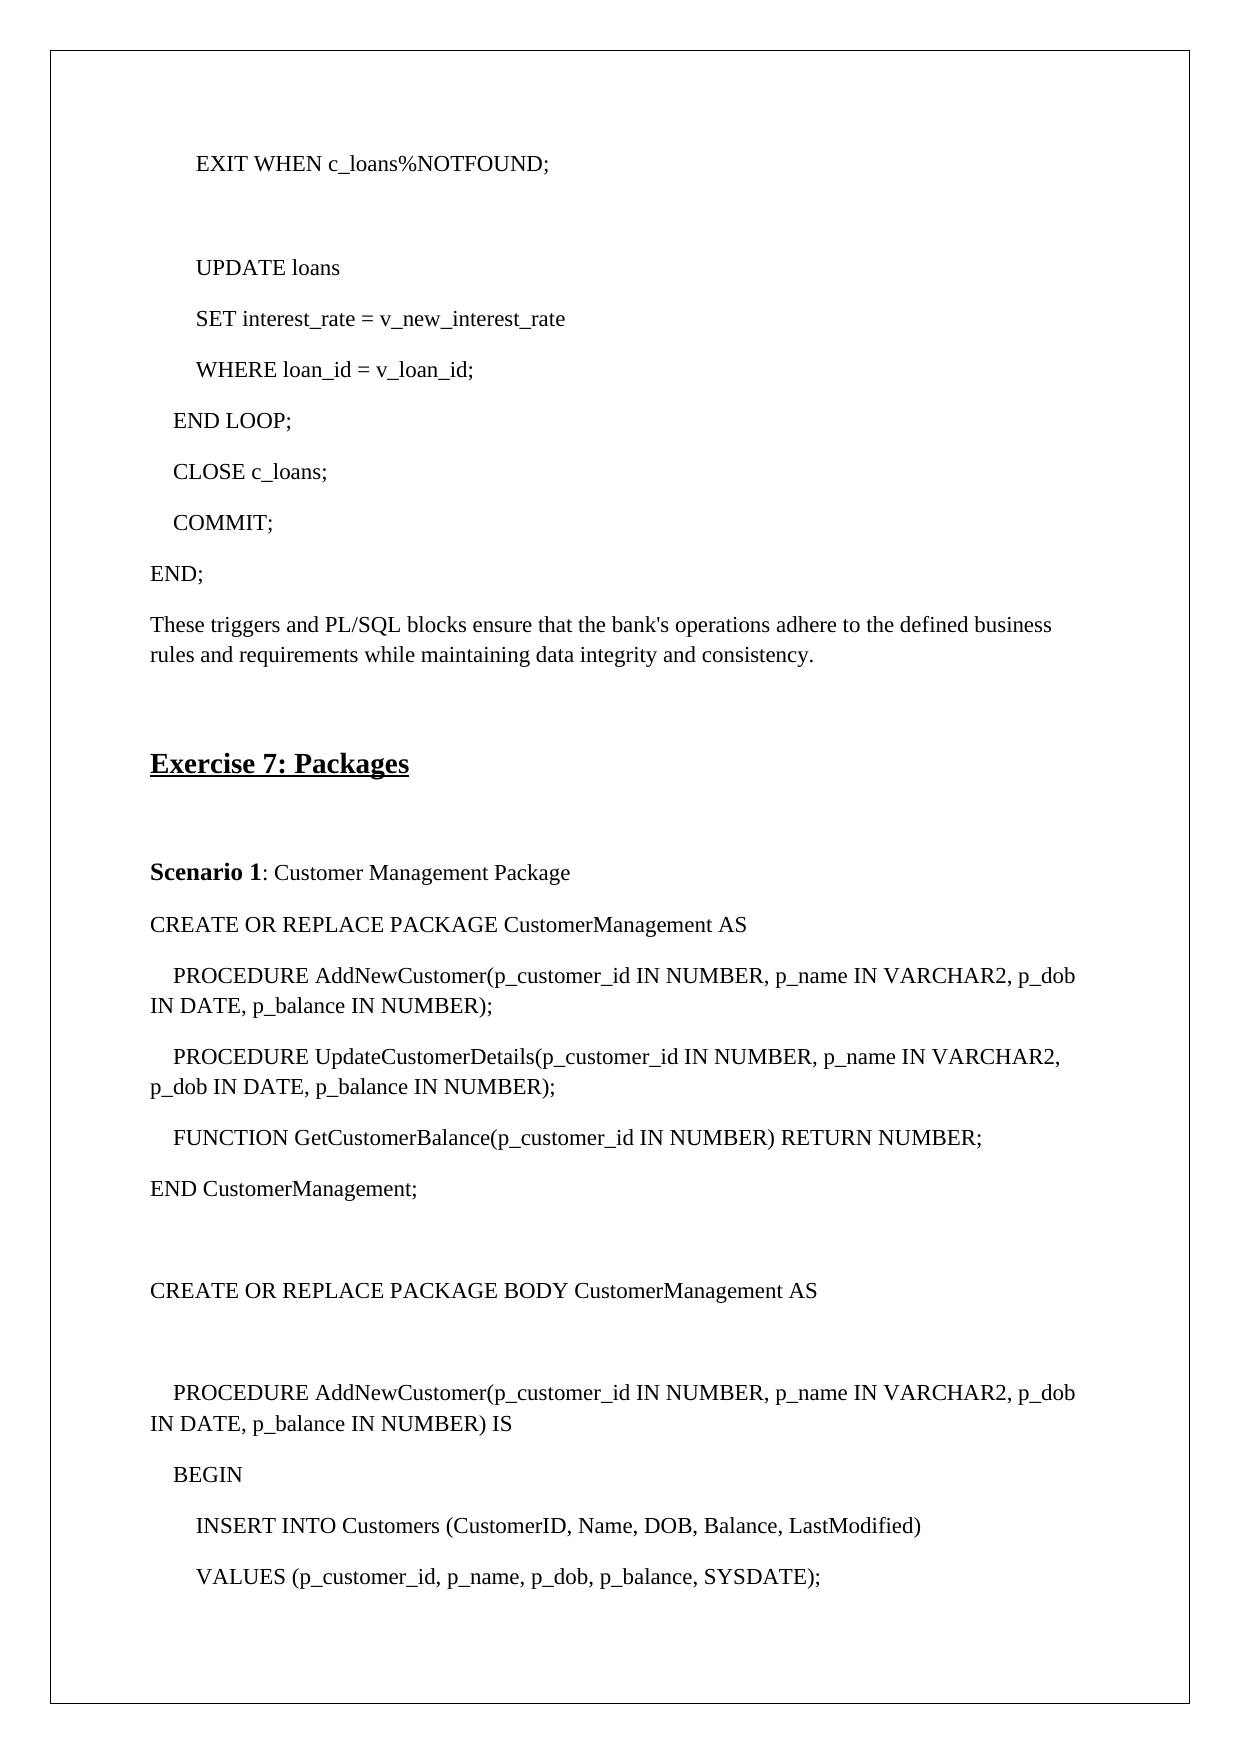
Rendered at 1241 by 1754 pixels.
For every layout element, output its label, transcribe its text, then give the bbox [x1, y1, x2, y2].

text CREATE OR REPLACE PACKAGE BODY CustomerManagement AS [150, 1277, 1090, 1304]
text END CustomerManagement; [150, 1175, 1090, 1202]
text Scenario 1: Customer Management Package [150, 857, 1090, 886]
text INSERT INTO Customers (CustomerID, Name, DOB, Balance, LastModified) [150, 1512, 1090, 1538]
text PROCEDURE AddNewCustomer(p_customer_id IN NUMBER, p_name IN VARCHAR2, p_dob IN DATE, p_balance IN NUMBER) IS [150, 1379, 1090, 1436]
text EXIT WHEN c_loans%NOTFOUND; [150, 150, 1090, 176]
text BEGIN [150, 1461, 1090, 1487]
text WHERE loan_id = v_loan_id; [150, 356, 1090, 382]
text SET interest_rate = v_new_interest_rate [150, 305, 1090, 331]
text UPDATE loans [150, 254, 1090, 280]
text VALUES (p_customer_id, p_name, p_dob, p_balance, SYSDATE); [150, 1563, 1090, 1589]
text FUNCTION GetCustomerBalance(p_customer_id IN NUMBER) RETURN NUMBER; [150, 1124, 1090, 1151]
text CLOSE c_loans; [150, 458, 1090, 484]
text PROCEDURE UpdateCustomerDetails(p_customer_id IN NUMBER, p_name IN VARCHAR2, p_dob IN DATE, p_balance IN NUMBER); [150, 1043, 1090, 1099]
text These triggers and PL/SQL blocks ensure that the bank's operations adhere to the defined business rules and requirements while maintaining data integrity and consistency. [150, 611, 1090, 668]
text CREATE OR REPLACE PACKAGE CustomerManagement AS [150, 911, 1090, 937]
text PROCEDURE AddNewCustomer(p_customer_id IN NUMBER, p_name IN VARCHAR2, p_dob IN DATE, p_balance IN NUMBER); [150, 962, 1090, 1018]
text COMMIT; [150, 509, 1090, 536]
text Exercise 7: Packages [150, 746, 1090, 780]
text END LOOP; [150, 407, 1090, 433]
text END; [150, 560, 1090, 587]
